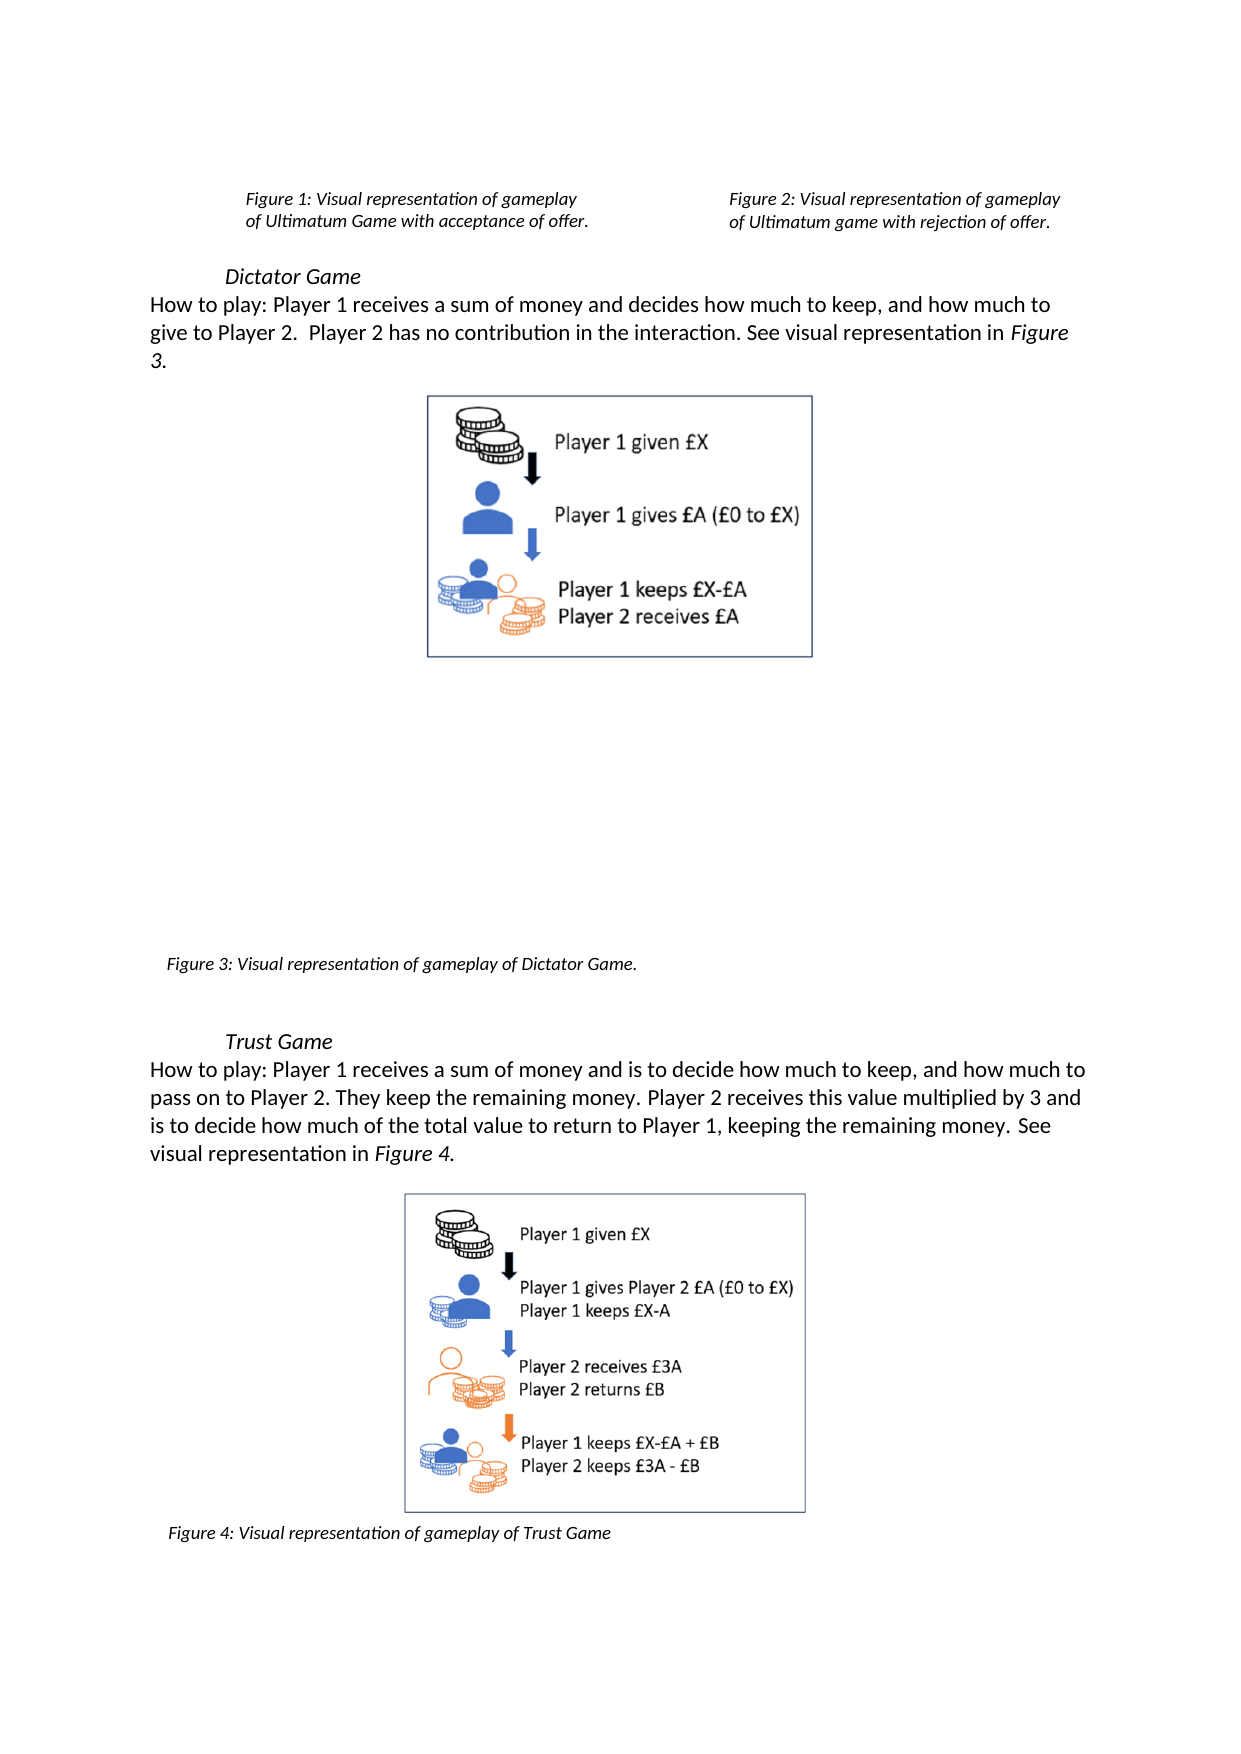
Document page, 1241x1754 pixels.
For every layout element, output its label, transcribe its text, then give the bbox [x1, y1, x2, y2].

text How to play: Player 1 receives a sum of money and is to decide how much to keep, and how much to pass on to Player 2. They keep the remaining money. Player 2 receives this value multiplied by 3 and is to decide how much of the total value to return to Player 1, keeping the remaining money. See visual representation in Figure 4. [150, 1055, 1090, 1167]
text Trust Game [150, 1027, 1090, 1055]
text Dictator Game [150, 262, 1090, 290]
text How to play: Player 1 receives a sum of money and decides how much to keep, and how much to give to Player 2. Player 2 has no contribution in the interaction. See visual representation in Figure 3. [150, 290, 1090, 374]
picture [400, 1189, 811, 1514]
picture [421, 386, 819, 661]
